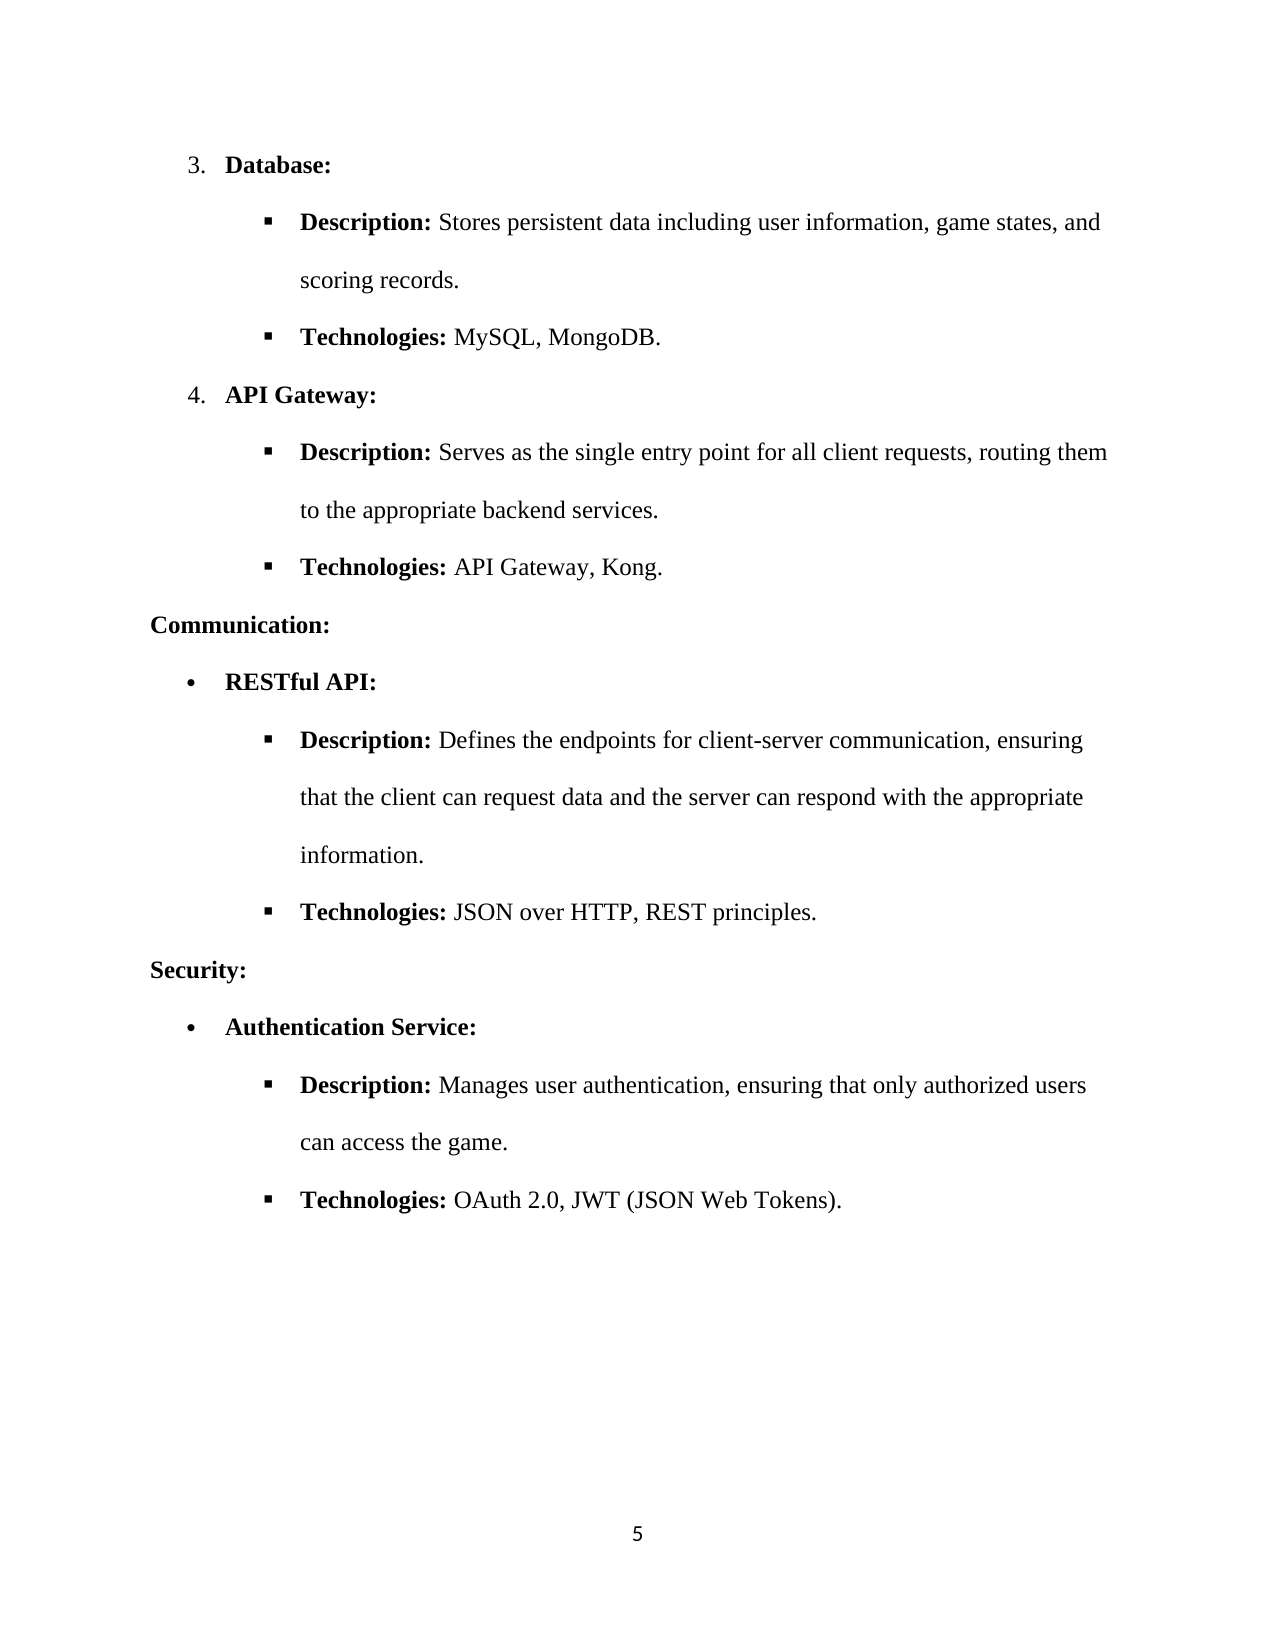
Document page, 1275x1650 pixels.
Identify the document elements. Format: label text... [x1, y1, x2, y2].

list Technologies: JSON over HTTP, REST principles. [262, 897, 1125, 926]
list RESTful API: [187, 667, 1125, 696]
list Authentication Service: [187, 1012, 1125, 1041]
list Technologies: OAuth 2.0, JWT (JSON Web Tokens). [262, 1185, 1125, 1214]
list Technologies: MySQL, MongoDB. [262, 322, 1125, 351]
text Security: [150, 955, 1125, 984]
text Communication: [150, 610, 1125, 639]
list Description: Stores persistent data including user information, game states, and scoring records. [262, 207, 1125, 294]
list Database: [187, 150, 1125, 179]
list Description: Serves as the single entry point for all client requests, routing them to the appropriate backend services. [262, 437, 1125, 524]
list Description: Manages user authentication, ensuring that only authorized users can access the game. [262, 1070, 1125, 1156]
list Description: Defines the endpoints for client-server communication, ensuring that the client can request data and the server can respond with the appropriate information. [262, 725, 1125, 869]
list API Gateway: [187, 380, 1125, 409]
list Technologies: API Gateway, Kong. [262, 552, 1125, 581]
